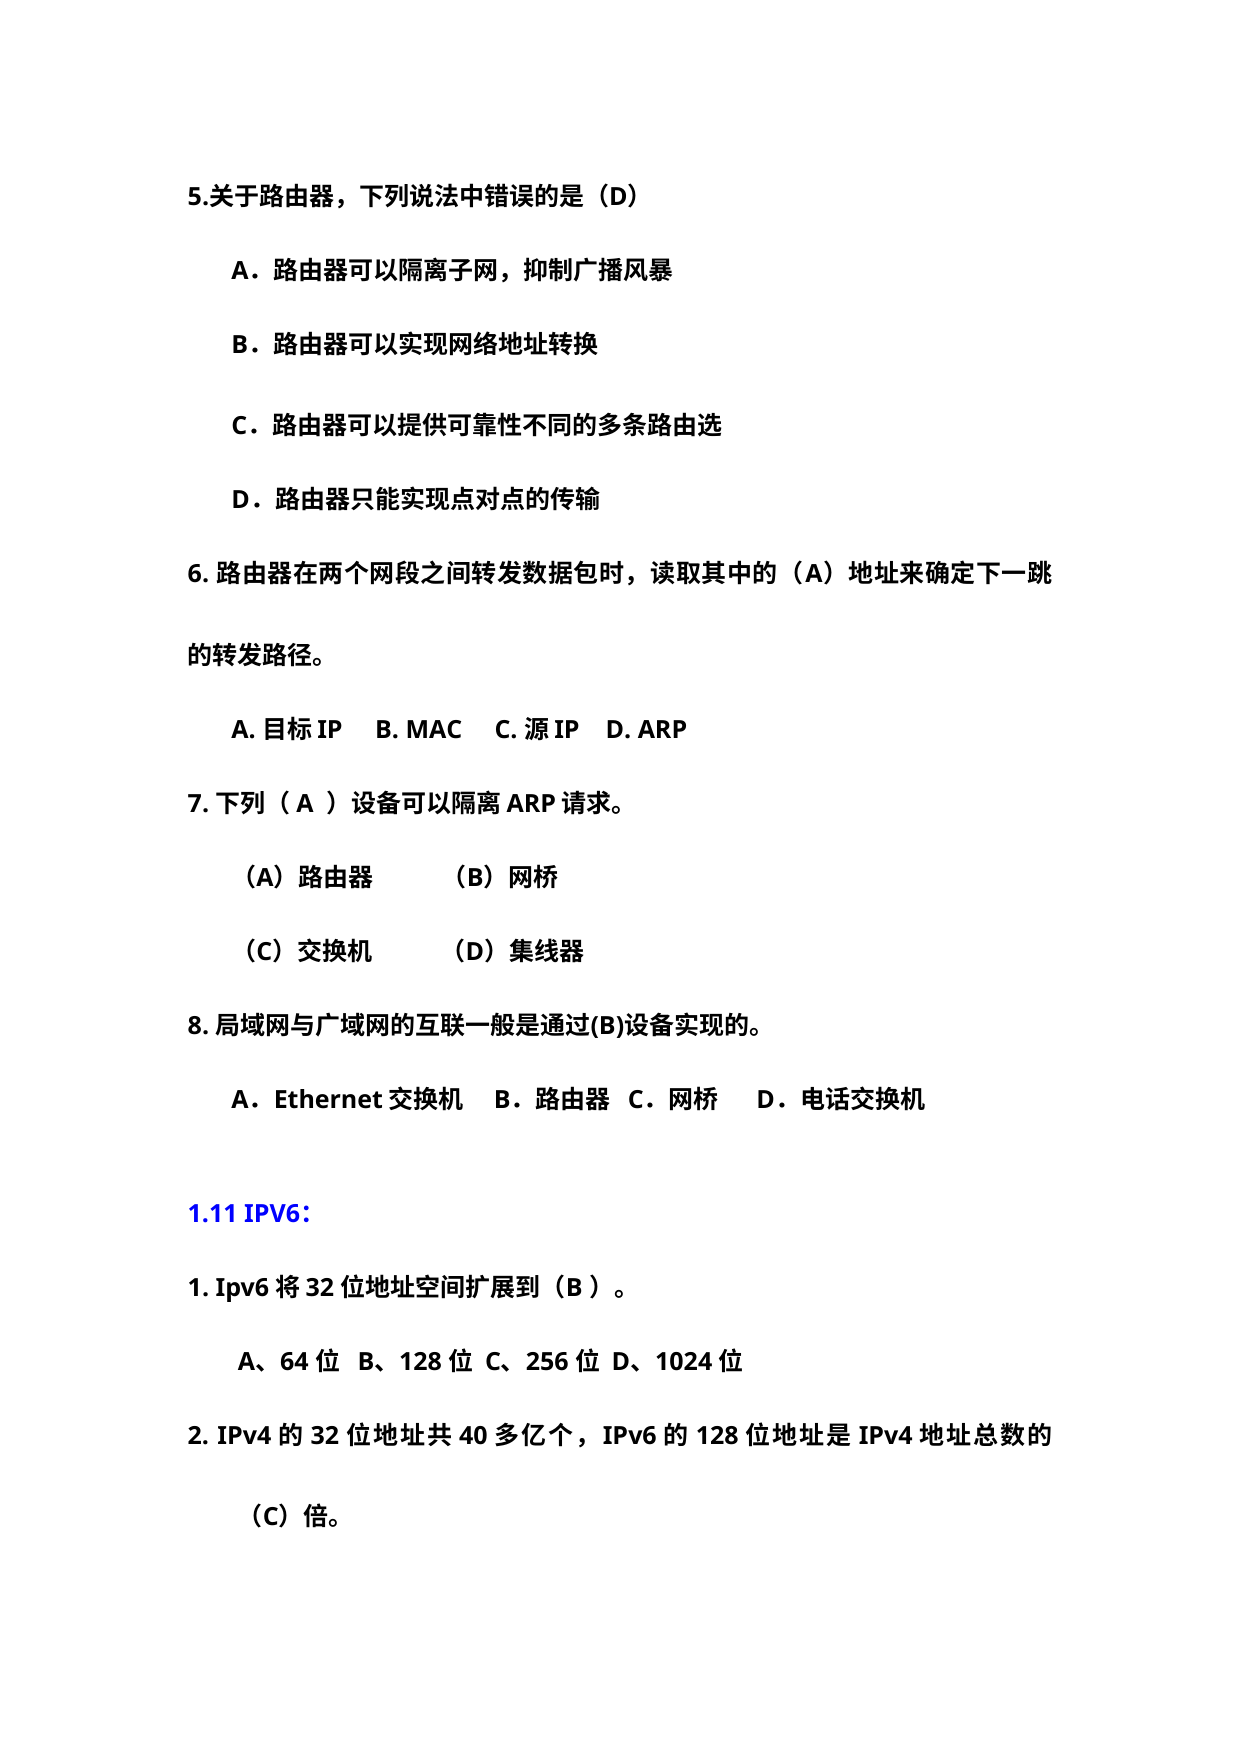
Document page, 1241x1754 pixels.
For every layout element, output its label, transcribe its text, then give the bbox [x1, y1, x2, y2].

text 7. 下列（ A ）设备可以隔离ARP请求。 [187, 769, 1053, 834]
text A、64 位 B、128 位 C、256 位 D、1024 位 [187, 1327, 1053, 1392]
text A．路由器可以隔离子网，抑制广播风暴 [187, 236, 1053, 301]
text B．路由器可以实现网络地址转换 C．路由器可以提供可靠性不同的多条路由选 [187, 310, 1053, 456]
text 2. IPv4的32位地址共40多亿个，IPv6的128位地址是IPv4地址总数的（C）倍。 [187, 1401, 1053, 1547]
text 6. 路由器在两个网段之间转发数据包时，读取其中的（A）地址来确定下一跳的转发路径。 [187, 539, 1053, 686]
text A．Ethernet交换机 B．路由器 C．网桥 D．电话交换机 [187, 1065, 1053, 1130]
list A. 目标IP B. MAC C. 源IP D. ARP [187, 695, 1053, 760]
text 1.11 IPV6： [187, 1179, 1053, 1244]
text （C）交换机 （D）集线器 [187, 917, 1053, 982]
text 1. Ipv6 将32 位地址空间扩展到（B ）。 [187, 1253, 1053, 1318]
text （A）路由器 （B）网桥 [187, 843, 1053, 908]
text D．路由器只能实现点对点的传输 [187, 465, 1053, 530]
text 5.关于路由器，下列说法中错误的是（D） [187, 162, 1053, 227]
text 8. 局域网与广域网的互联一般是通过(B)设备实现的。 [187, 991, 1053, 1056]
